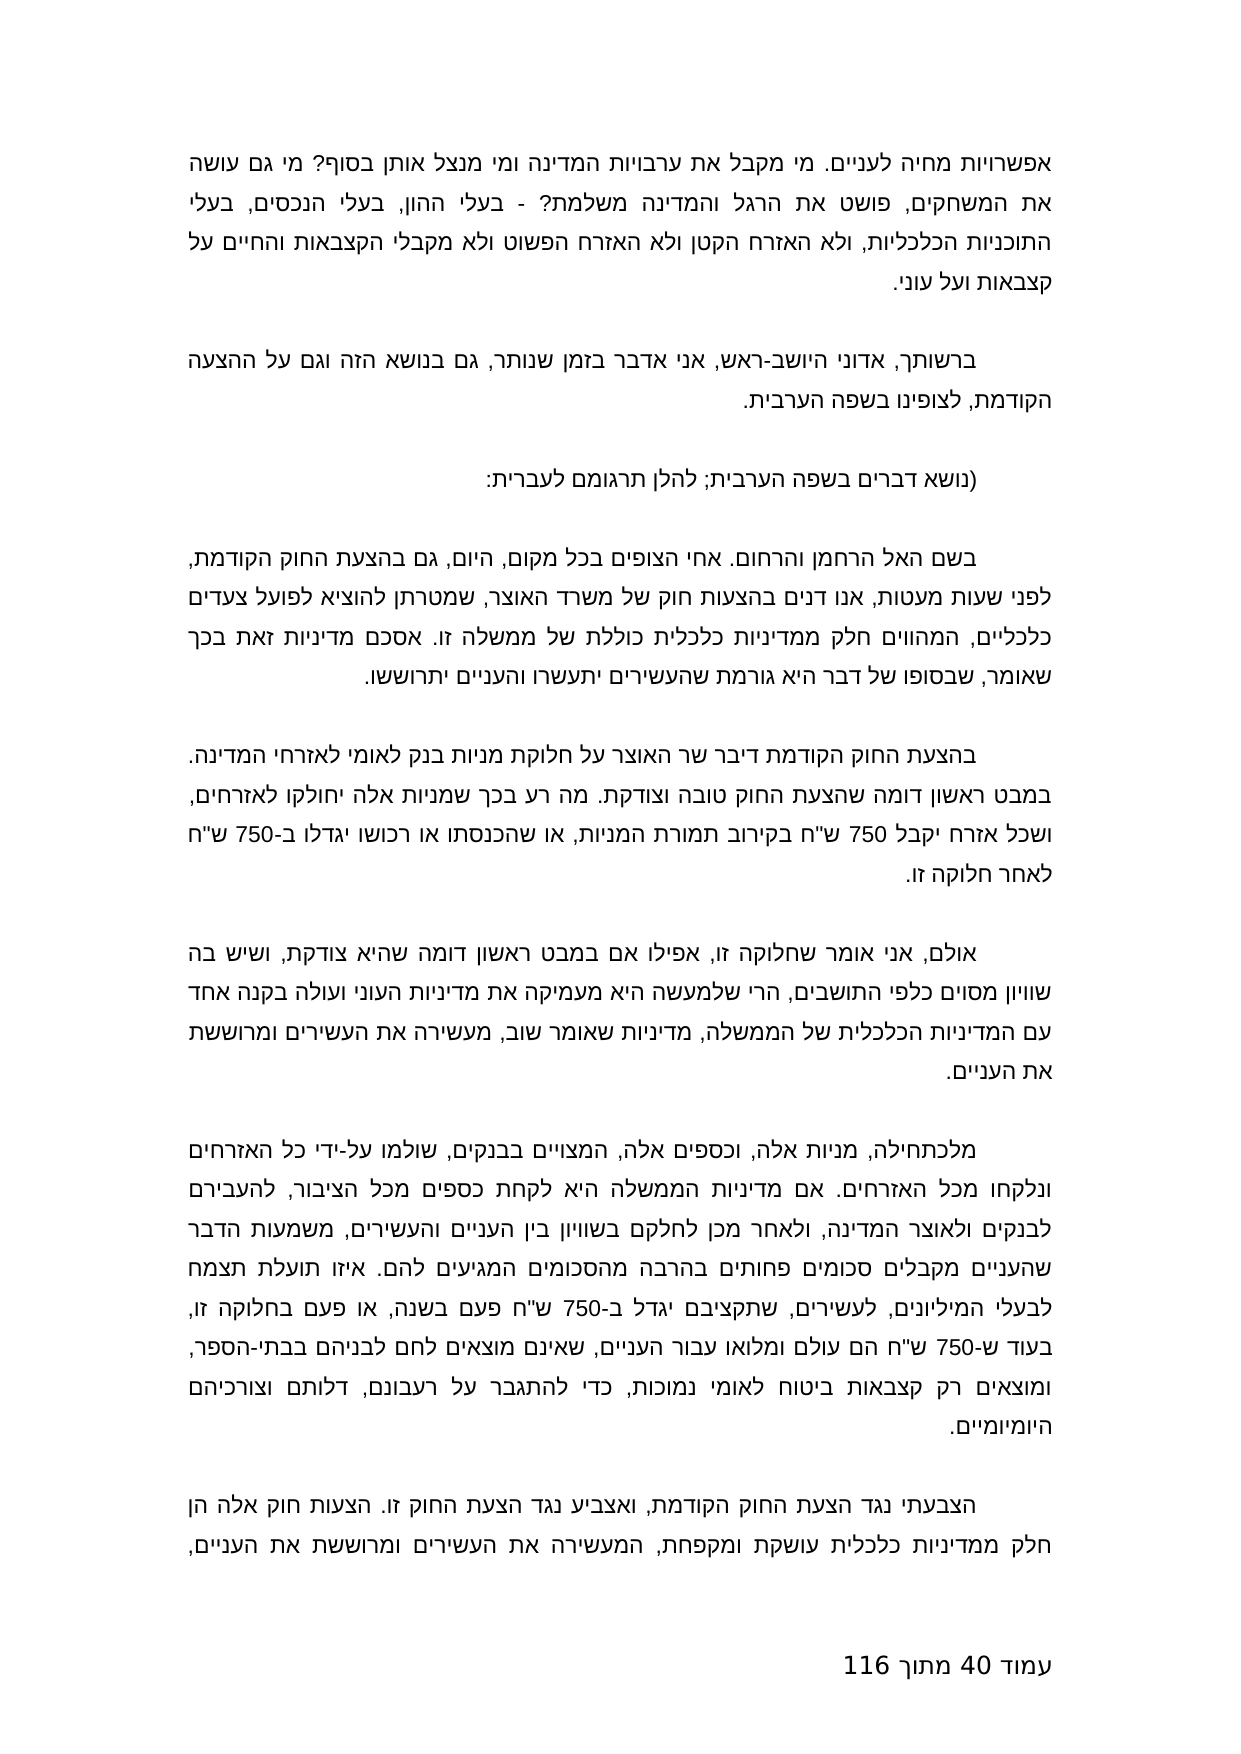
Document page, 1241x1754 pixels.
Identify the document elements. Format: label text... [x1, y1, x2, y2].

text בשם האל הרחמן והרחום. אחי הצופים בכל מקום, היום, גם בהצעת החוק הקודמת, לפני שעות מעטות, אנו דנים בהצעות חוק של משרד האוצר, שמטרתן להוציא לפועל צעדים כלכליים, המהווים חלק ממדיניות כלכלית כוללת של ממשלה זו. אסכם מדיניות זאת בכך שאומר, שבסופו של דבר היא גורמת שהעשירים יתעשרו והעניים יתרוששו. [187, 545, 1053, 689]
text ברשותך, אדוני היושב-ראש, אני אדבר בזמן שנותר, גם בנושא הזה וגם על ההצעה הקודמת, לצופינו בשפה הערבית. [187, 347, 1053, 413]
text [187, 150, 1053, 295]
text (נושא דברים בשפה הערבית; להלן תרגומם לעברית: [187, 466, 1053, 492]
text אולם, אני אומר שחלוקה זו, אפילו אם במבט ראשון דומה שהיא צודקת, ושיש בה שוויון מסוים כלפי התושבים, הרי שלמעשה היא מעמיקה את מדיניות העוני ועולה בקנה אחד עם המדיניות הכלכלית של הממשלה, מדיניות שאומר שוב, מעשירה את העשירים ומרוששת את העניים. [187, 939, 1053, 1084]
text מלכתחילה, מניות אלה, וכספים אלה, המצויים בבנקים, שולמו על-ידי כל האזרחים ונלקחו מכל האזרחים. אם מדיניות הממשלה היא לקחת כספים מכל הציבור, להעבירם לבנקים ולאוצר המדינה, ולאחר מכן לחלקם בשוויון בין העניים והעשירים, משמעות הדבר שהעניים מקבלים סכומים פחותים בהרבה מהסכומים המגיעים להם. איזו תועלת תצמח לבעלי המיליונים, לעשירים, שתקציבם יגדל ב-750 ש"ח פעם בשנה, או פעם בחלוקה זו, בעוד ש-750 ש"ח הם עולם ומלואו עבור העניים, שאינם מוצאים לחם לבניהם בבתי-הספר, ומוצאים רק קצבאות ביטוח לאומי נמוכות, כדי להתגבר על רעבונם, דלותם וצורכיהם היומיומיים. [187, 1137, 1053, 1440]
text בהצעת החוק הקודמת דיבר שר האוצר על חלוקת מניות בנק לאומי לאזרחי המדינה. במבט ראשון דומה שהצעת החוק טובה וצודקת. מה רע בכך שמניות אלה יחולקו לאזרחים, ושכל אזרח יקבל 750 ש"ח בקירוב תמורת המניות, או שהכנסתו או רכושו יגדלו ב-750 ש"ח לאחר חלוקה זו. [187, 742, 1053, 887]
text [187, 1492, 1053, 1558]
